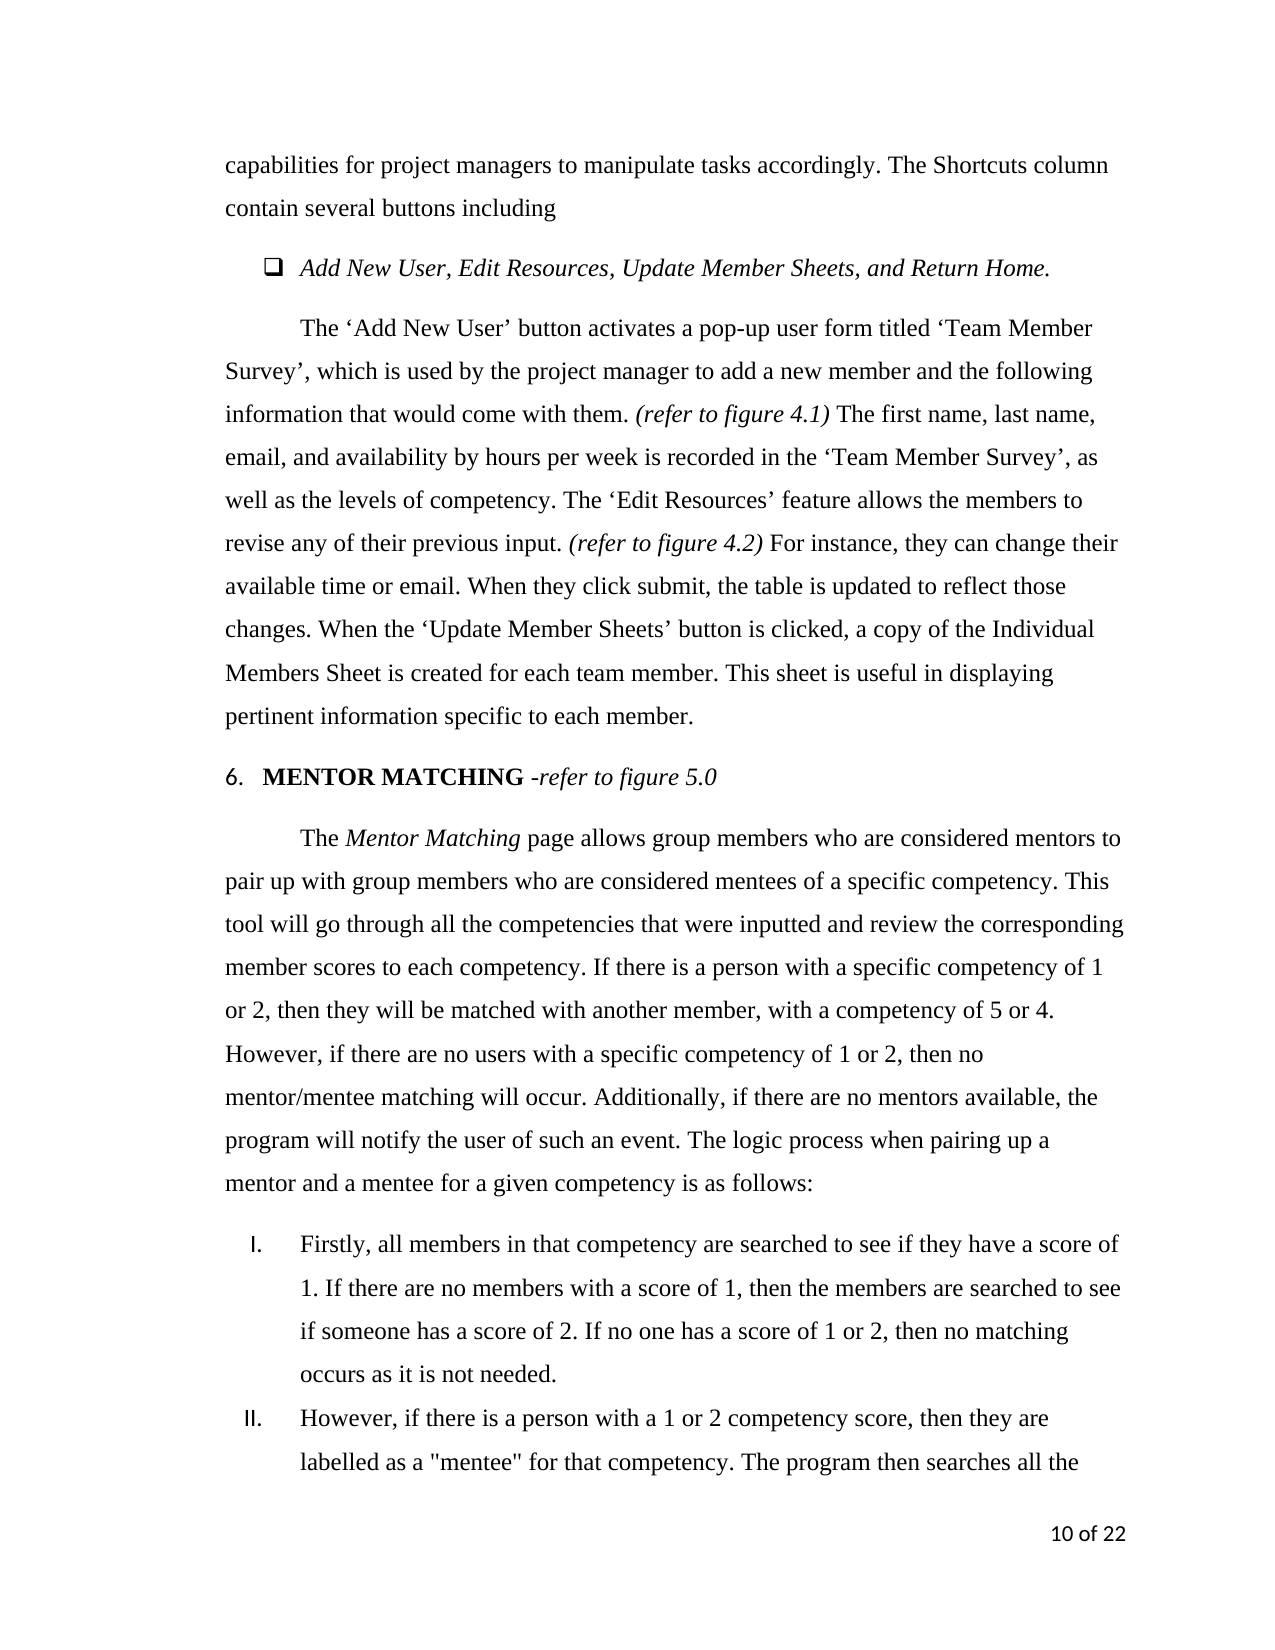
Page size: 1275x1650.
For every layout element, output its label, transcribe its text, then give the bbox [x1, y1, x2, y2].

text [225, 150, 1125, 222]
list Firstly, all members in that competency are searched to see if they have a score of 1. If there are no members with a score of 1, then the members are searched to see if someone has a score of 2. If no one has a score of 1 or 2, then no matching occurs as it is not needed. [262, 1228, 1125, 1388]
list Add New User, Edit Resources, Update Member Sheets, and Return Home. [262, 253, 1125, 282]
text The Mentor Matching page allows group members who are considered mentors to pair up with group members who are considered mentees of a specific competency. This tool will go through all the competencies that were inputted and review the corresponding member scores to each competency. If there is a person with a specific competency of 1 or 2, then they will be matched with another member, with a competency of 5 or 4. However, if there are no users with a specific competency of 1 or 2, then no mentor/mentee matching will occur. Additionally, if there are no mentors available, the program will notify the user of such an event. The logic process when pairing up a mentor and a mentee for a given competency is as follows: [225, 823, 1125, 1197]
list MENTOR MATCHING -refer to figure 5.0 [225, 761, 1125, 791]
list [262, 1402, 1125, 1476]
text The ‘Add New User’ button activates a pop-up user form titled ‘Team Member Survey’, which is used by the project manager to add a new member and the following information that would come with them. (refer to figure 4.1) The first name, last name, email, and availability by hours per week is recorded in the ‘Team Member Survey’, as well as the levels of competency. The ‘Edit Resources’ feature allows the members to revise any of their previous input. (refer to figure 4.2) For instance, they can change their available time or email. When they click submit, the table is updated to reflect those changes. When the ‘Update Member Sheets’ button is clicked, a copy of the Individual Members Sheet is created for each team member. This sheet is useful in displaying pertinent information specific to each member. [225, 313, 1125, 729]
